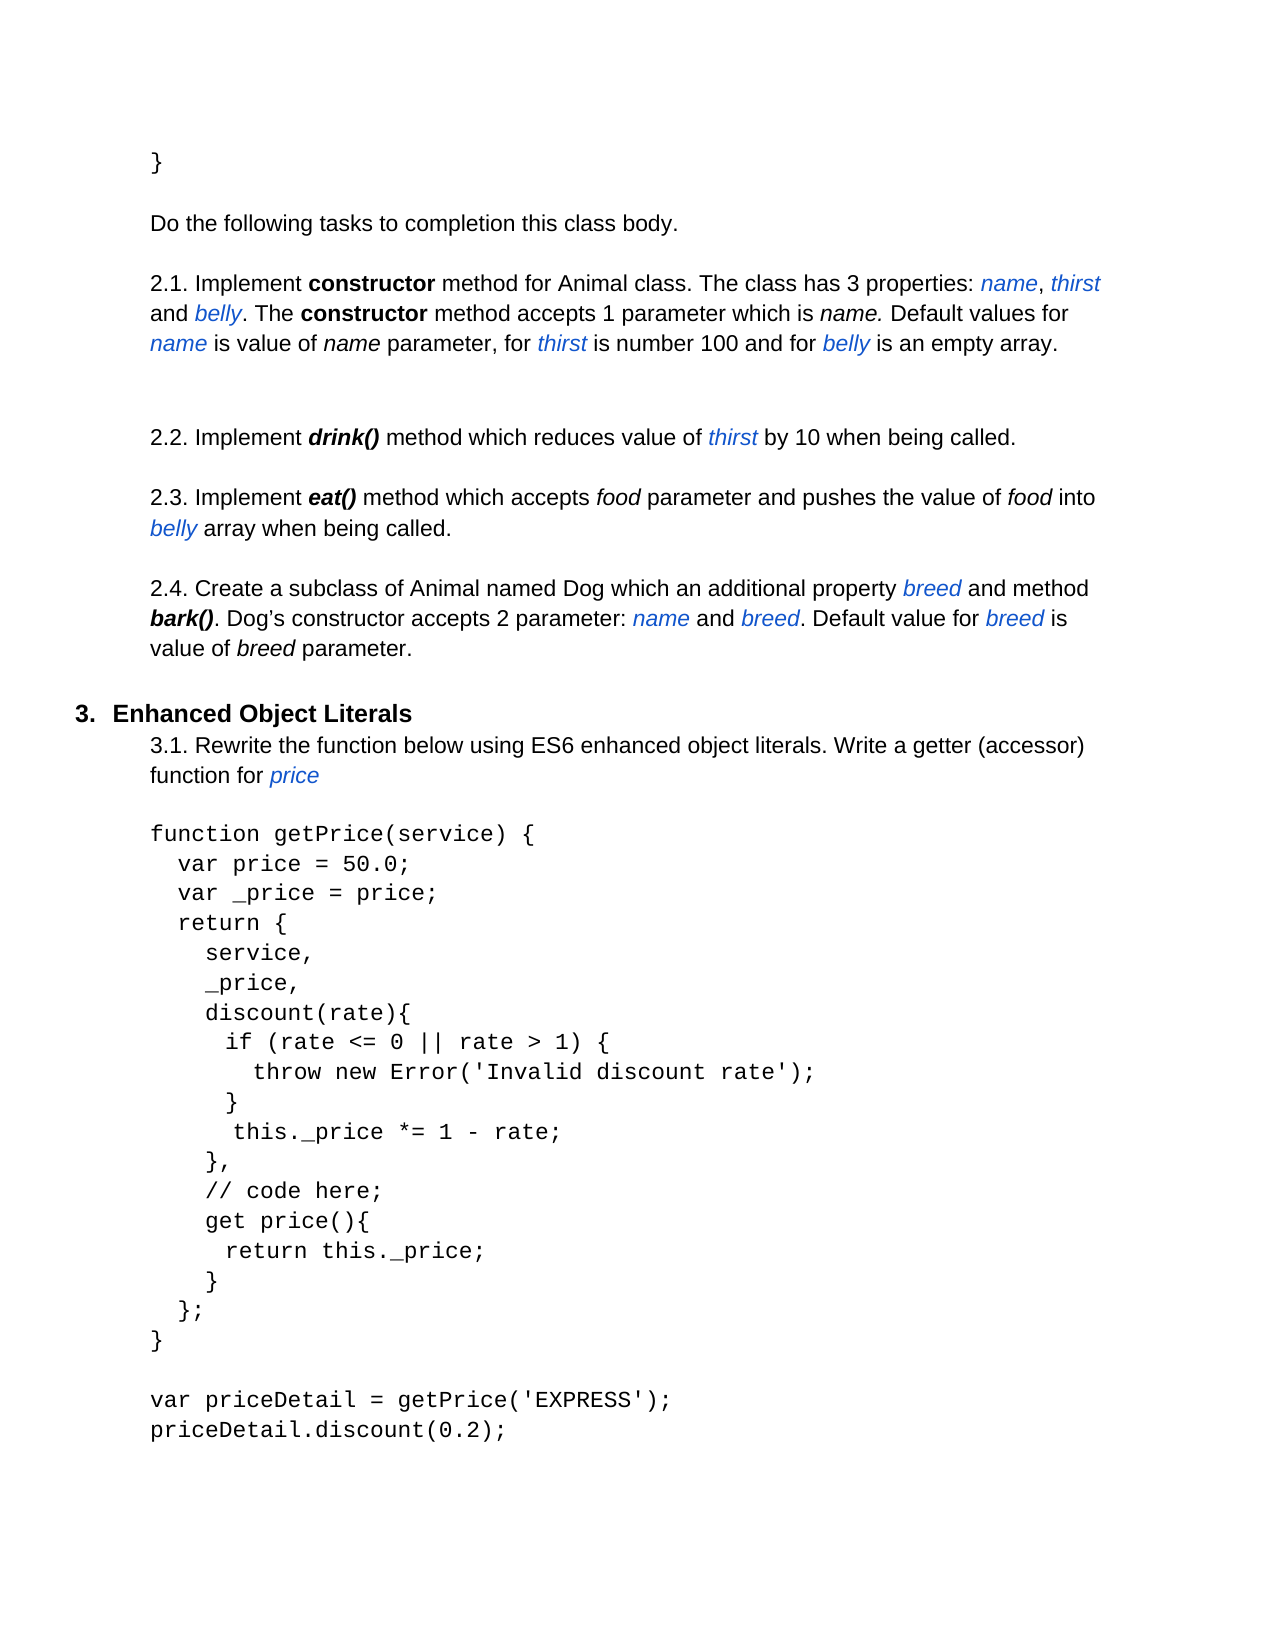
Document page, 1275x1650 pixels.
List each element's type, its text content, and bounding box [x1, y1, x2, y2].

text throw new Error('Invalid discount rate'); [150, 1061, 1125, 1086]
text priceDetail.discount(0.2); [150, 1418, 1125, 1444]
text var priceDetail = getPrice('EXPRESS'); [150, 1388, 1125, 1414]
text 2.2. Implement drink() method which reduces value of thirst by 10 when being called. [150, 424, 1125, 450]
text this._price *= 1 - rate; [150, 1120, 1125, 1146]
text }; [150, 1299, 1125, 1325]
text } [150, 1090, 1125, 1116]
text _price, [150, 971, 1125, 997]
text 2.4. Create a subclass of Animal named Dog which an additional property breed and method bark(). Dog’s constructor accepts 2 parameter: name and breed. Default value for breed is value of breed parameter. [150, 575, 1125, 662]
text discount(rate){ [150, 1001, 1125, 1027]
text 3.1. Rewrite the function below using ES6 enhanced object literals. Write a getter (accessor) function for price [150, 732, 1125, 788]
text Do the following tasks to completion this class body. [150, 209, 1125, 236]
text return this._price; [150, 1239, 1125, 1265]
list Enhanced Object Literals [75, 698, 1125, 727]
text // code here; [150, 1180, 1125, 1206]
text 2.3. Implement eat() method which accepts food parameter and pushes the value of food into belly array when being called. [150, 484, 1125, 541]
text var price = 50.0; [150, 852, 1125, 878]
text }, [150, 1150, 1125, 1176]
text service, [150, 941, 1125, 967]
text } [150, 1269, 1125, 1295]
text } [150, 150, 1125, 176]
text var _price = price; [150, 882, 1125, 908]
text 2.1. Implement constructor method for Animal class. The class has 3 properties: name, thirst and belly. The constructor method accepts 1 parameter which is name. Default values for name is value of name parameter, for thirst is number 100 and for belly is an empty array. [150, 270, 1125, 357]
text return { [150, 912, 1125, 937]
text function getPrice(service) { [150, 822, 1125, 848]
text } [150, 1329, 1125, 1354]
text if (rate <= 0 || rate > 1) { [150, 1031, 1125, 1057]
text get price(){ [150, 1209, 1125, 1235]
